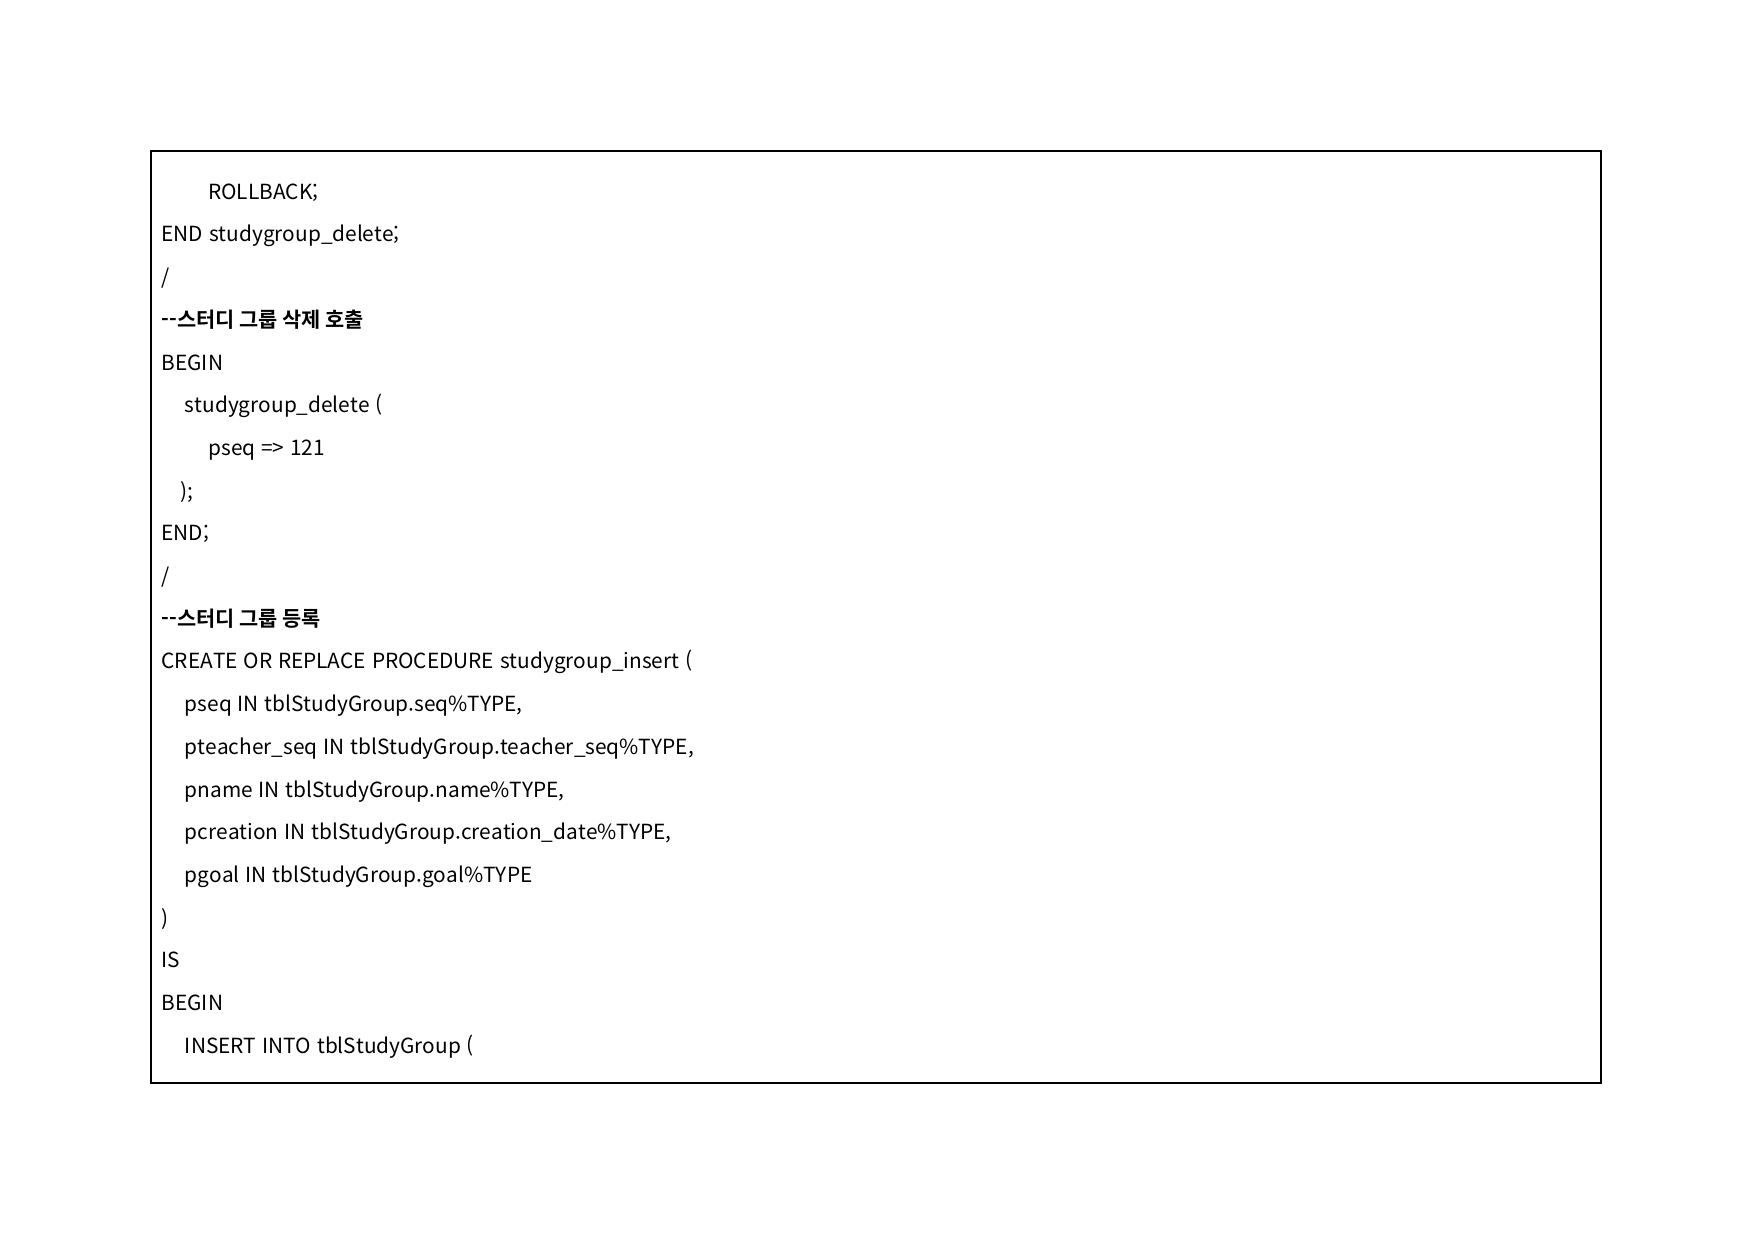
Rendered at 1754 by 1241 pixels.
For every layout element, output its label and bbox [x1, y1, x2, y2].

table_cell [152, 152, 1600, 1082]
